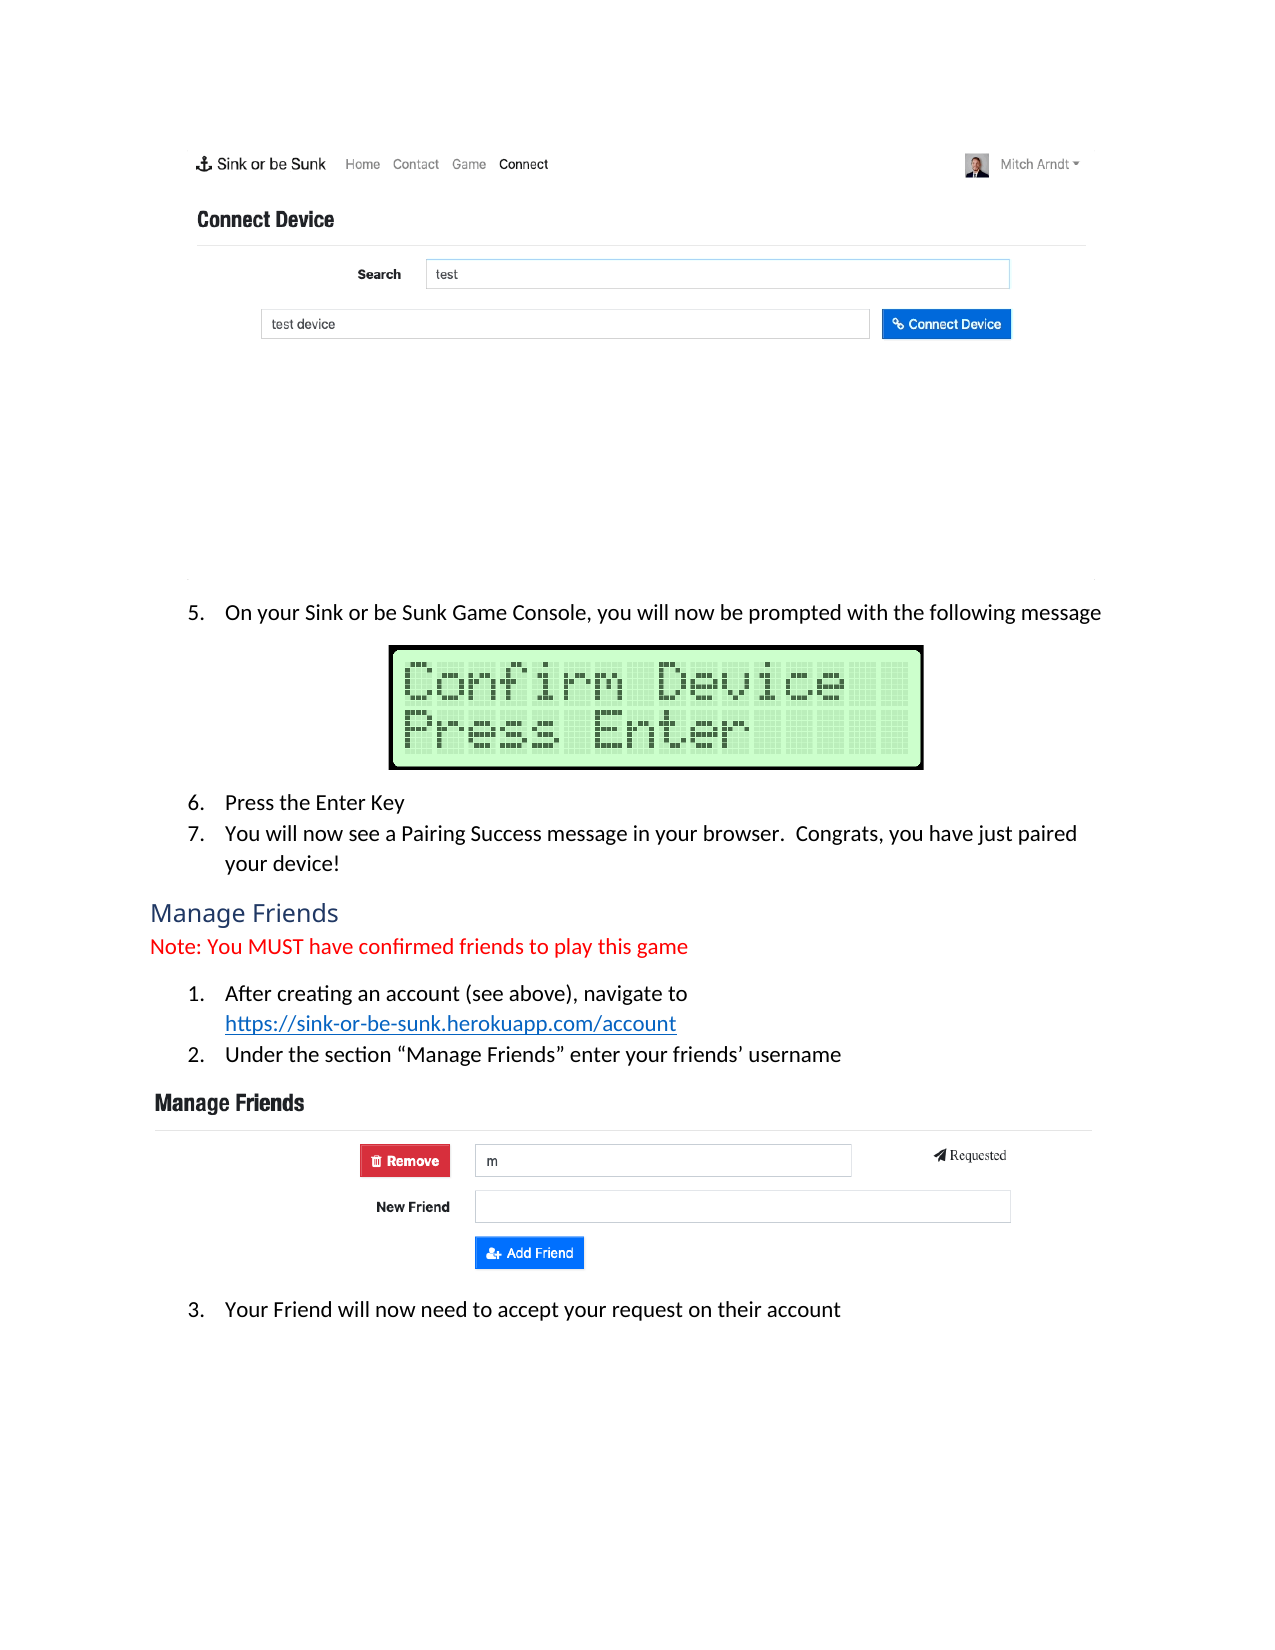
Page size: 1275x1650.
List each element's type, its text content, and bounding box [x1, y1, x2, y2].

list Under the section “Manage Friends” enter your friends’ username [187, 1040, 1125, 1068]
picture [187, 150, 1095, 580]
picture [388, 645, 924, 770]
list Your Friend will now need to accept your request on their account [187, 1295, 1125, 1323]
list On your Sink or be Sunk Game Console, you will now be prompted with the following message [187, 598, 1125, 626]
list You will now see a Pairing Success message in your browser. Congrats, you have just paired your device! [187, 819, 1125, 877]
text Note: You MUST have confirmed friends to play this game [150, 932, 1125, 961]
picture [150, 1086, 1125, 1277]
subtitle Manage Friends [150, 896, 1125, 930]
list After creating an account (see above), navigate to https://sink-or-be-sunk.herokuapp.com/account [187, 979, 1125, 1038]
list Press the Enter Key [187, 788, 1125, 816]
